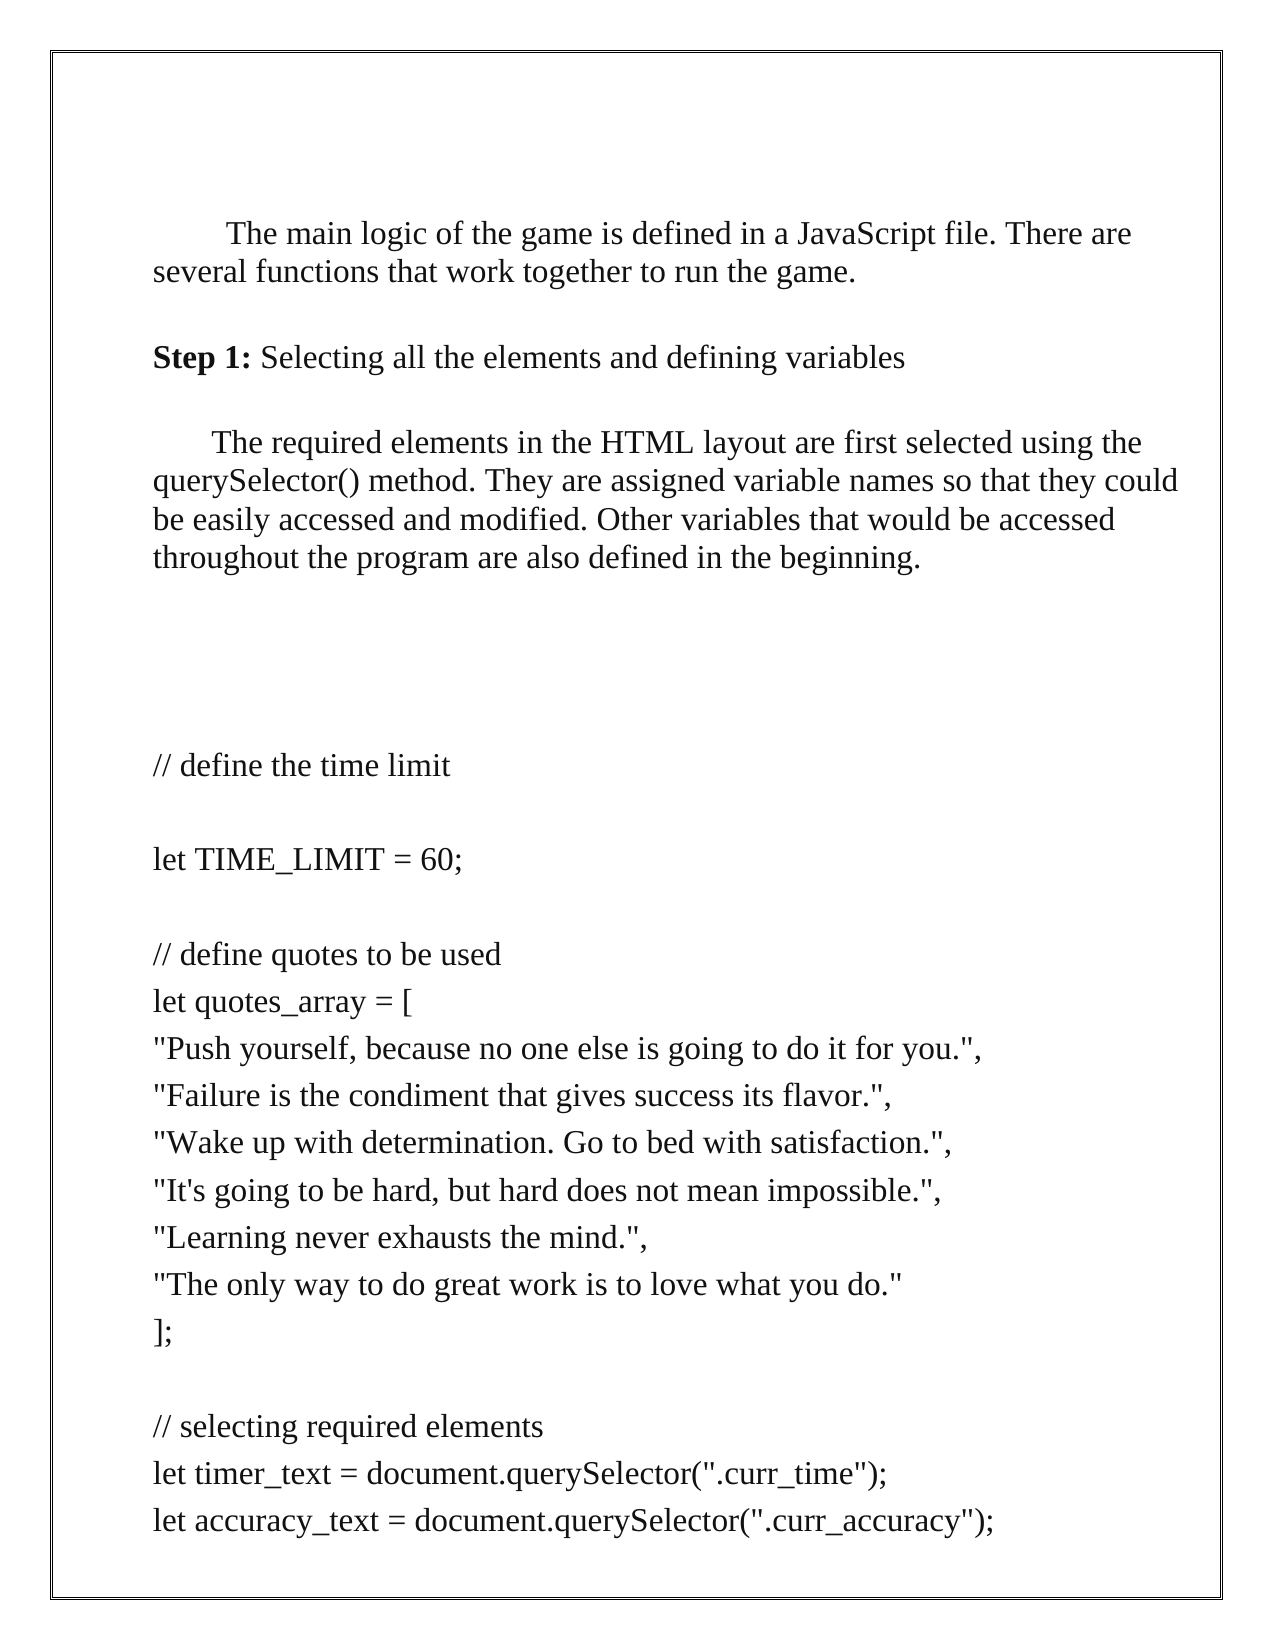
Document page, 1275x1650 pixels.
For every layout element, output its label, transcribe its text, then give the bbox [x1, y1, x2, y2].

text // selecting required elements [153, 1406, 1056, 1444]
text "Failure is the condiment that gives success its flavor.", [153, 1076, 1056, 1114]
text ]; [153, 1312, 1056, 1350]
text let timer_text = document.querySelector(".curr_time"); [153, 1453, 1056, 1491]
text "Push yourself, because no one else is going to do it for you.", [153, 1028, 1056, 1067]
text "Learning never exhausts the mind.", [153, 1217, 1056, 1256]
text Step 1: Selecting all the elements and defining variables [153, 298, 1056, 375]
text "Wake up with determination. Go to bed with satisfaction.", [153, 1123, 1056, 1161]
text let quotes_array = [ [153, 981, 1056, 1019]
text The required elements in the HTML layout are first selected using the querySelector() method. They are assigned variable names so that they could be easily accessed and modified. Other variables that would be accessed throughout the program are also defined in the beginning. [153, 384, 1186, 576]
text "The only way to do great work is to love what you do." [153, 1264, 1056, 1303]
text let accuracy_text = document.querySelector(".curr_accuracy"); [153, 1500, 1056, 1539]
text "It's going to be hard, but hard does not mean impossible.", [153, 1170, 1056, 1208]
text // define the time limit [153, 745, 1056, 784]
text let TIME_LIMIT = 60; [153, 840, 1056, 878]
text The main logic of the game is defined in a JavaScript file. There are several functions that work together to run the game. [153, 213, 1172, 290]
text // define quotes to be used [153, 934, 1056, 972]
